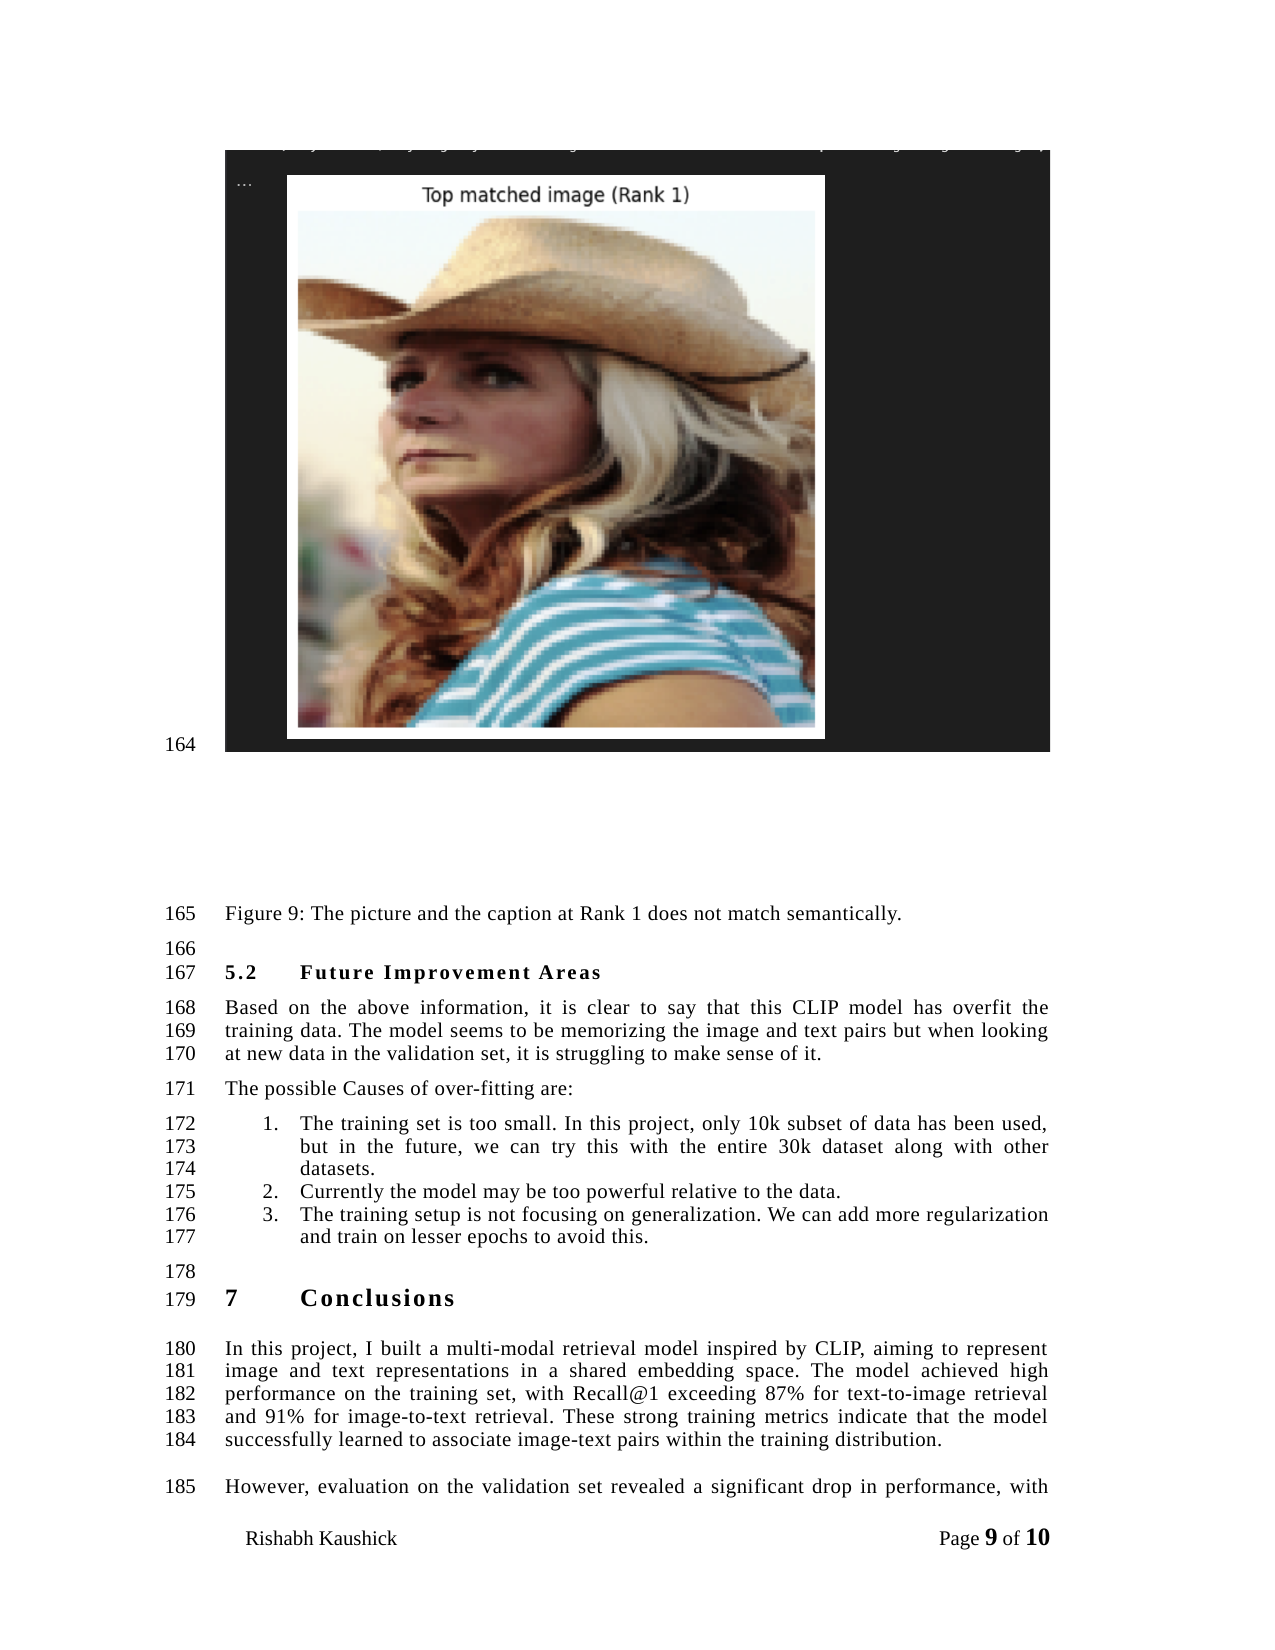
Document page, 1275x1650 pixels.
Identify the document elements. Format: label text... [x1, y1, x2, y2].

list Currently the model may be too powerful relative to the data. [262, 1180, 1050, 1203]
text Based on the above information, it is clear to say that this CLIP model has overfit the training data. The model seems to be memorizing the image and text pairs but when looking at new data in the validation set, it is struggling to make sense of it. [225, 997, 1050, 1065]
text The possible Causes of over-fitting are: [225, 1077, 1050, 1100]
text 7 Conclusions [225, 1283, 1050, 1312]
text In this project, I built a multi-modal retrieval model inspired by CLIP, aiming to represent image and text representations in a shared embedding space. The model achieved high performance on the training set, with Recall@1 exceeding 87% for text-to-image retrieval and 91% for image-to-text retrieval. These strong training metrics indicate that the model successfully learned to associate image-text pairs within the training distribution. [225, 1337, 1050, 1451]
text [225, 1476, 1050, 1498]
text Figure 9: The picture and the caption at Rank 1 does not match semantically. [225, 752, 1050, 925]
list The training set is too small. In this project, only 10k subset of data has been used, but in the future, we can try this with the entire 30k dataset along with other datasets. [262, 1112, 1050, 1180]
text 5.2 Future Improvement Areas [225, 960, 1050, 984]
picture [225, 150, 1050, 752]
list The training setup is not focusing on generalization. We can add more regularization and train on lesser epochs to avoid this. [262, 1203, 1050, 1248]
